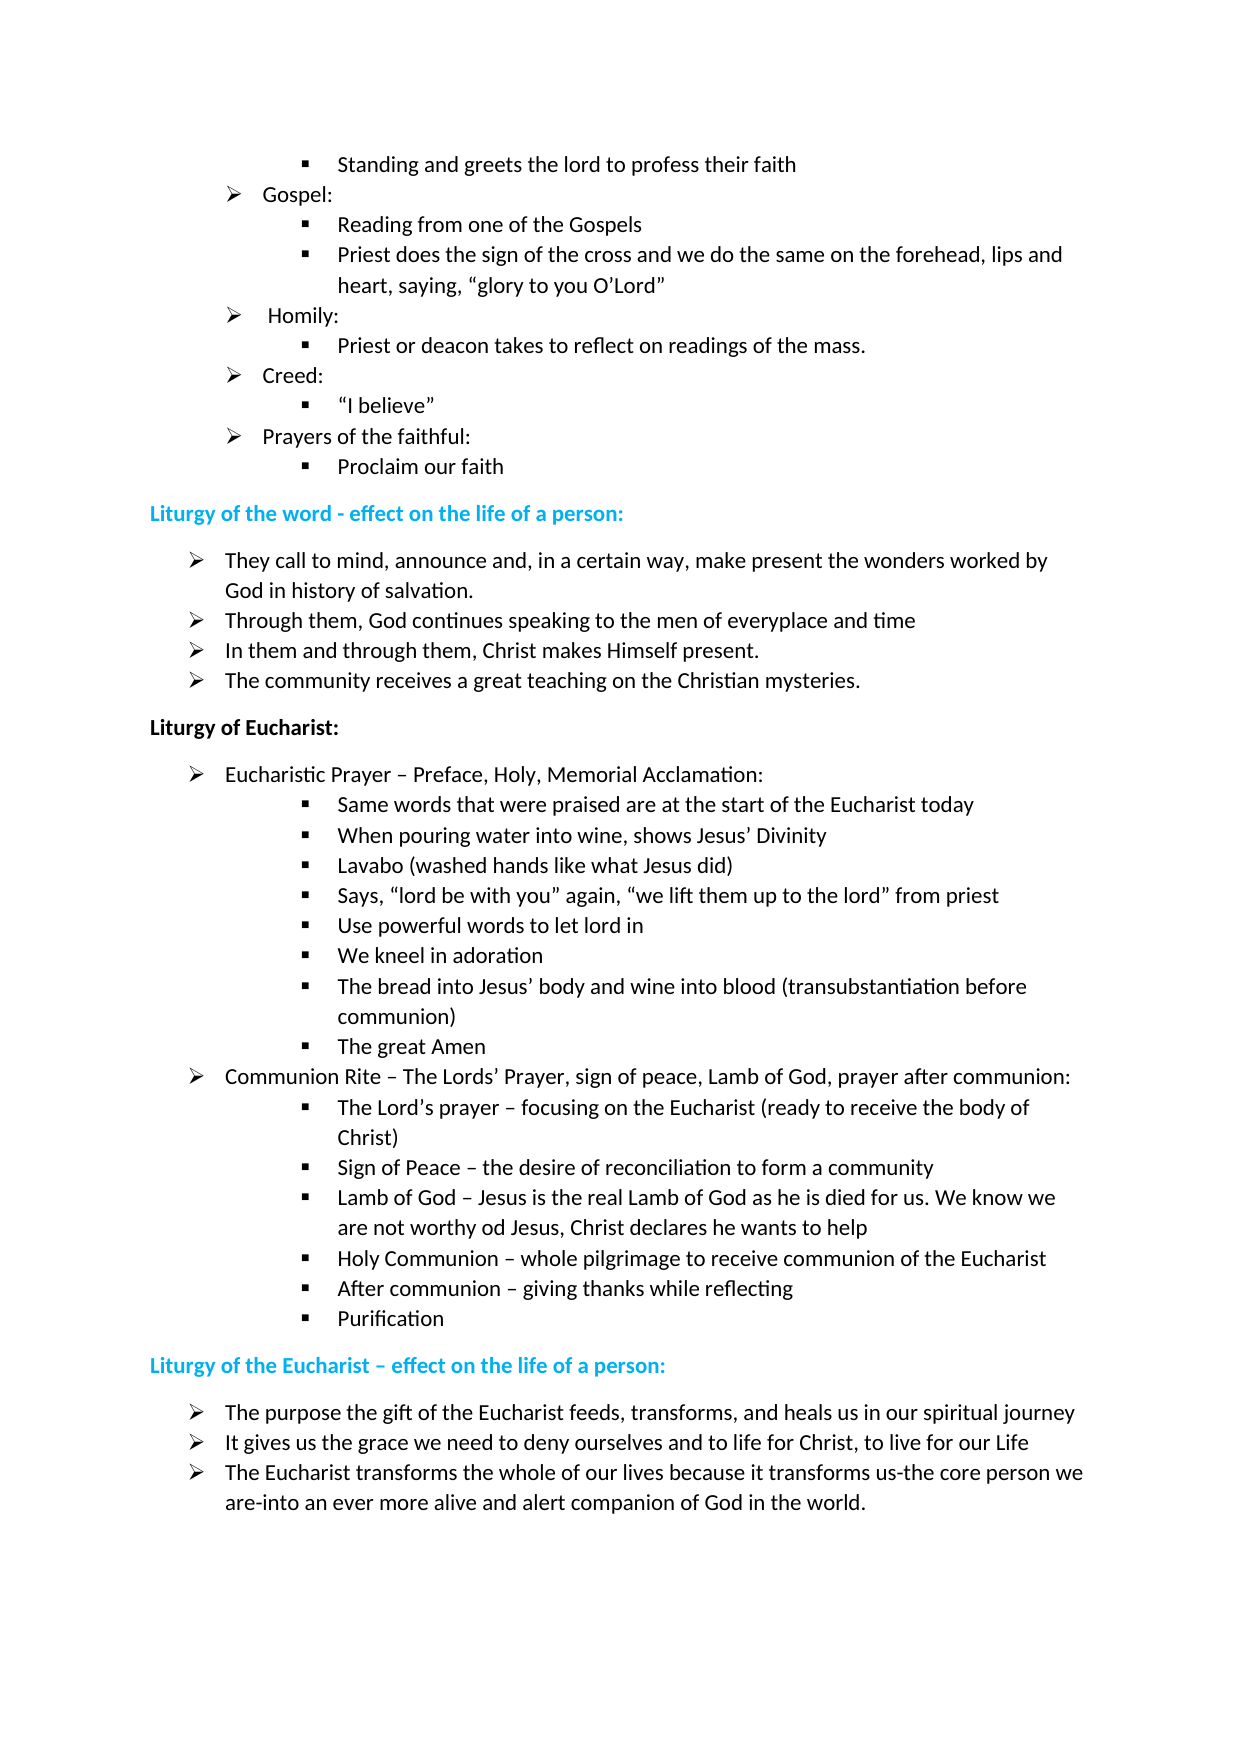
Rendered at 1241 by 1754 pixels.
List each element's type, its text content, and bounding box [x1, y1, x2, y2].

list It gives us the grace we need to deny ourselves and to life for Christ, to live for our Life [187, 1428, 1090, 1456]
list Says, “lord be with you” again, “we lift them up to the lord” from priest [300, 881, 1090, 909]
text Liturgy of the Eucharist – effect on the life of a person: [150, 1351, 1090, 1379]
list Communion Rite – The Lords’ Prayer, sign of peace, Lamb of God, prayer after communion: [187, 1062, 1090, 1091]
list Sign of Peace – the desire of reconciliation to form a community [300, 1153, 1090, 1181]
list Lavabo (washed hands like what Jesus did) [300, 851, 1090, 879]
list Gospel: [225, 180, 1090, 208]
list Use powerful words to let lord in [300, 911, 1090, 939]
list Homily: [225, 301, 1090, 329]
list The purpose the gift of the Eucharist feeds, transforms, and heals us in our spiritual journey [187, 1398, 1090, 1426]
list When pouring water into wine, shows Jesus’ Divinity [300, 821, 1090, 849]
list Same words that were praised are at the start of the Eucharist today [300, 791, 1090, 819]
list Purification [300, 1304, 1090, 1332]
list We kneel in adoration [300, 942, 1090, 970]
list Proclaim our faith [300, 452, 1090, 480]
list In them and through them, Christ makes Himself present. [187, 636, 1090, 664]
list Through them, God continues speaking to the men of everyplace and time [187, 606, 1090, 634]
list “I believe” [300, 392, 1090, 420]
list Eucharistic Prayer – Preface, Holy, Memorial Acclamation: [187, 760, 1090, 788]
list The Eucharist transforms the whole of our lives because it transforms us-the core person we are-into an ever more alive and alert companion of God in the world. [187, 1458, 1090, 1517]
text Liturgy of Eucharist: [150, 713, 1090, 742]
list After communion – giving thanks while reflecting [300, 1274, 1090, 1302]
list Standing and greets the lord to profess their faith [300, 150, 1090, 178]
list Creed: [225, 361, 1090, 389]
list Priest or deacon takes to reflect on readings of the mass. [300, 331, 1090, 359]
list The community receives a great teaching on the Christian mysteries. [187, 667, 1090, 695]
list The Lord’s prayer – focusing on the Eucharist (ready to receive the body of Christ) [300, 1093, 1090, 1151]
list Priest does the sign of the cross and we do the same on the forehead, lips and heart, saying, “glory to you O’Lord” [300, 241, 1090, 299]
list Prayers of the faithful: [225, 422, 1090, 450]
list Reading from one of the Gospels [300, 210, 1090, 238]
text Liturgy of the word - effect on the life of a person: [150, 499, 1090, 527]
list The bread into Jesus’ body and wine into blood (transubstantiation before communion) [300, 972, 1090, 1030]
list They call to mind, announce and, in a certain way, make present the wonders worked by God in history of salvation. [187, 546, 1090, 604]
list The great Amen [300, 1032, 1090, 1060]
list Holy Communion – whole pilgrimage to receive communion of the Eucharist [300, 1244, 1090, 1272]
list Lamb of God – Jesus is the real Lamb of God as he is died for us. We know we are not worthy od Jesus, Christ declares he wants to help [300, 1183, 1090, 1242]
